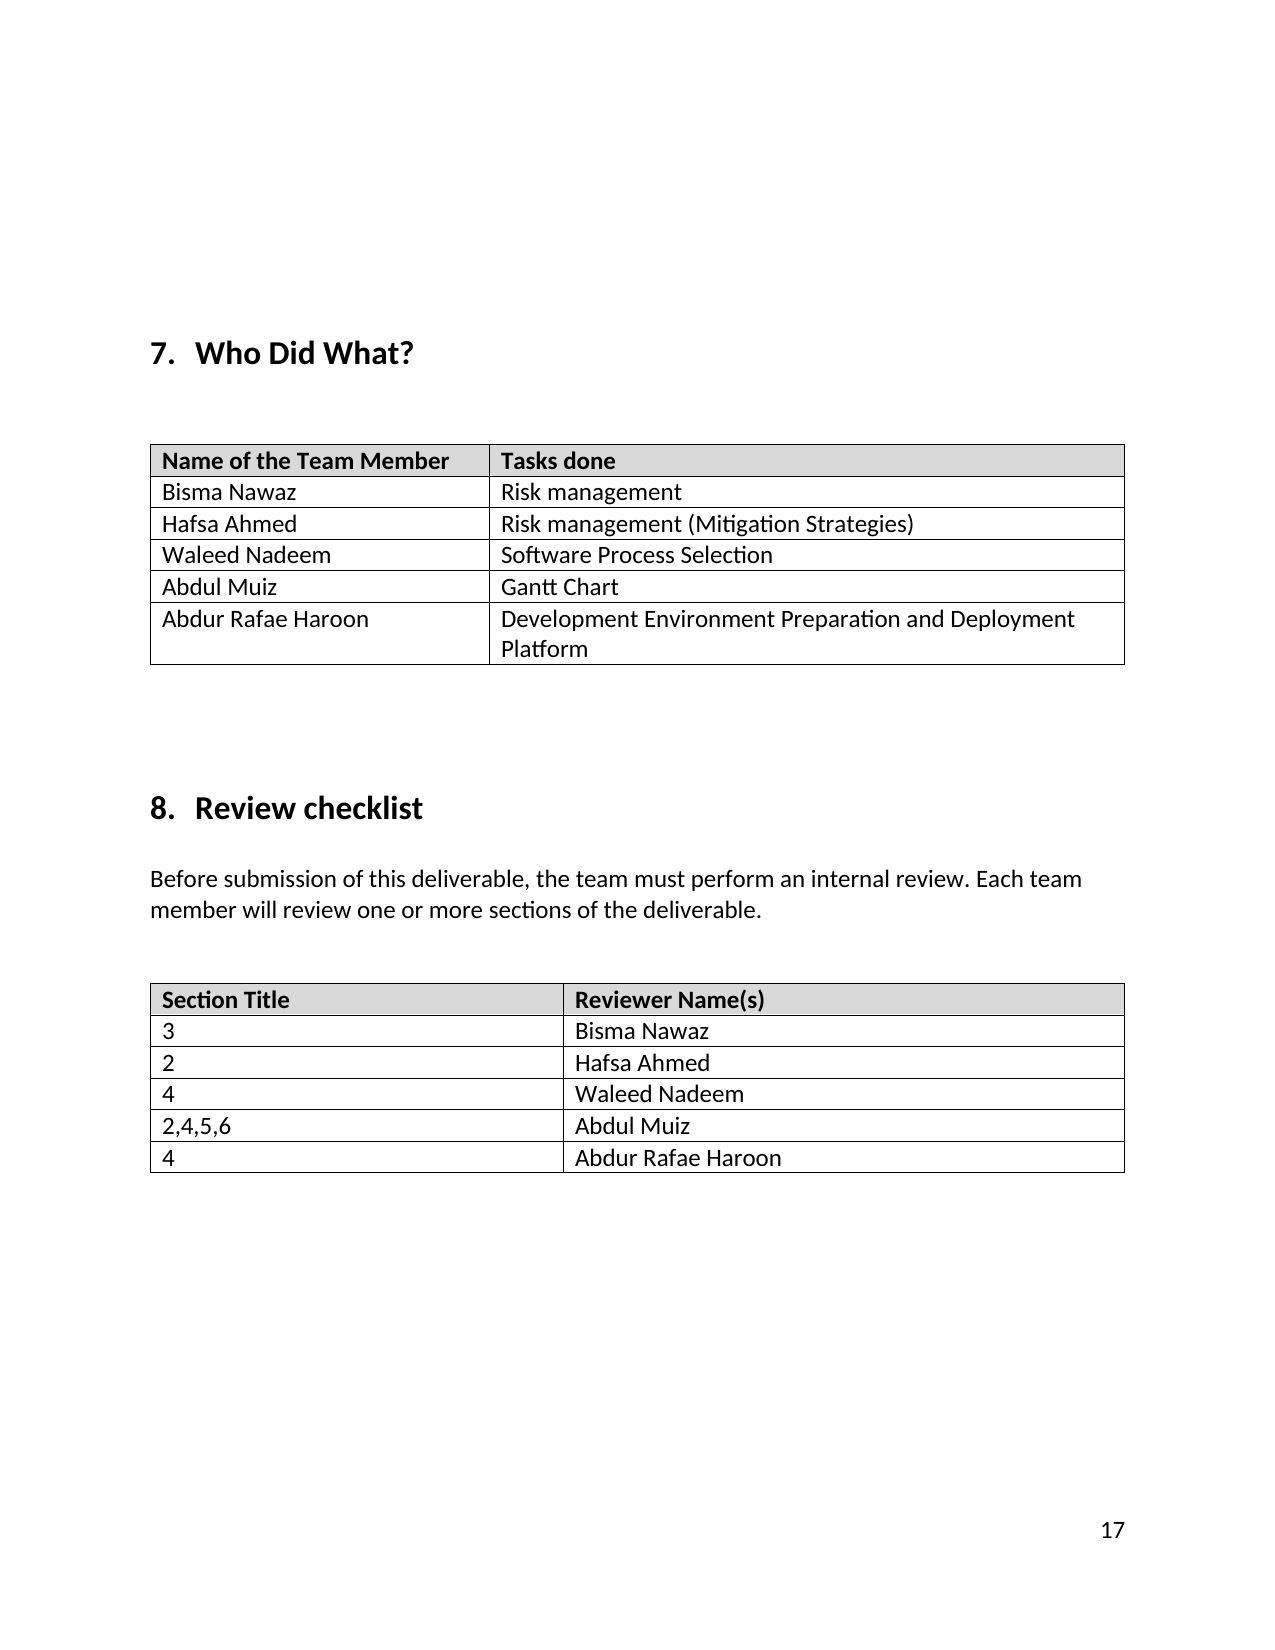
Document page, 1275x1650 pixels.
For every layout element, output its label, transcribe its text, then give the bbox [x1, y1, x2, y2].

table_header Name of the Team Member [151, 445, 489, 476]
table_cell Software Process Selection [490, 540, 1124, 570]
table_header Reviewer Name(s) [564, 984, 1124, 1014]
table_cell Waleed Nadeem [564, 1079, 1124, 1109]
table_cell Risk management (Mitigation Strategies) [490, 508, 1124, 539]
text Before submission of this deliverable, the team must perform an internal review. Each team member will review one or more sections of the deliverable. [150, 863, 1125, 924]
table_cell Gantt Chart [490, 571, 1124, 602]
table_cell 4 [151, 1079, 563, 1109]
table_cell 4 [151, 1142, 563, 1172]
subtitle Review checklist [150, 787, 1125, 828]
table_cell Waleed Nadeem [151, 540, 489, 570]
table_cell 2,4,5,6 [151, 1110, 563, 1141]
table_cell Bisma Nawaz [151, 477, 489, 507]
table_header Section Title [151, 984, 563, 1014]
table_cell Bisma Nawaz [564, 1016, 1124, 1046]
table_cell Development Environment Preparation and Deployment Platform [490, 603, 1124, 664]
table_cell Hafsa Ahmed [151, 508, 489, 539]
table_cell 2 [151, 1047, 563, 1078]
table_cell Risk management [490, 477, 1124, 507]
subtitle Who Did What? [150, 332, 1125, 373]
table_cell Abdul Muiz [151, 571, 489, 602]
table_cell 3 [151, 1016, 563, 1046]
table_cell Abdur Rafae Haroon [564, 1142, 1124, 1172]
table_cell Hafsa Ahmed [564, 1047, 1124, 1078]
table_cell Abdur Rafae Haroon [151, 603, 489, 664]
table_cell Abdul Muiz [564, 1110, 1124, 1141]
table_header Tasks done [490, 445, 1124, 476]
